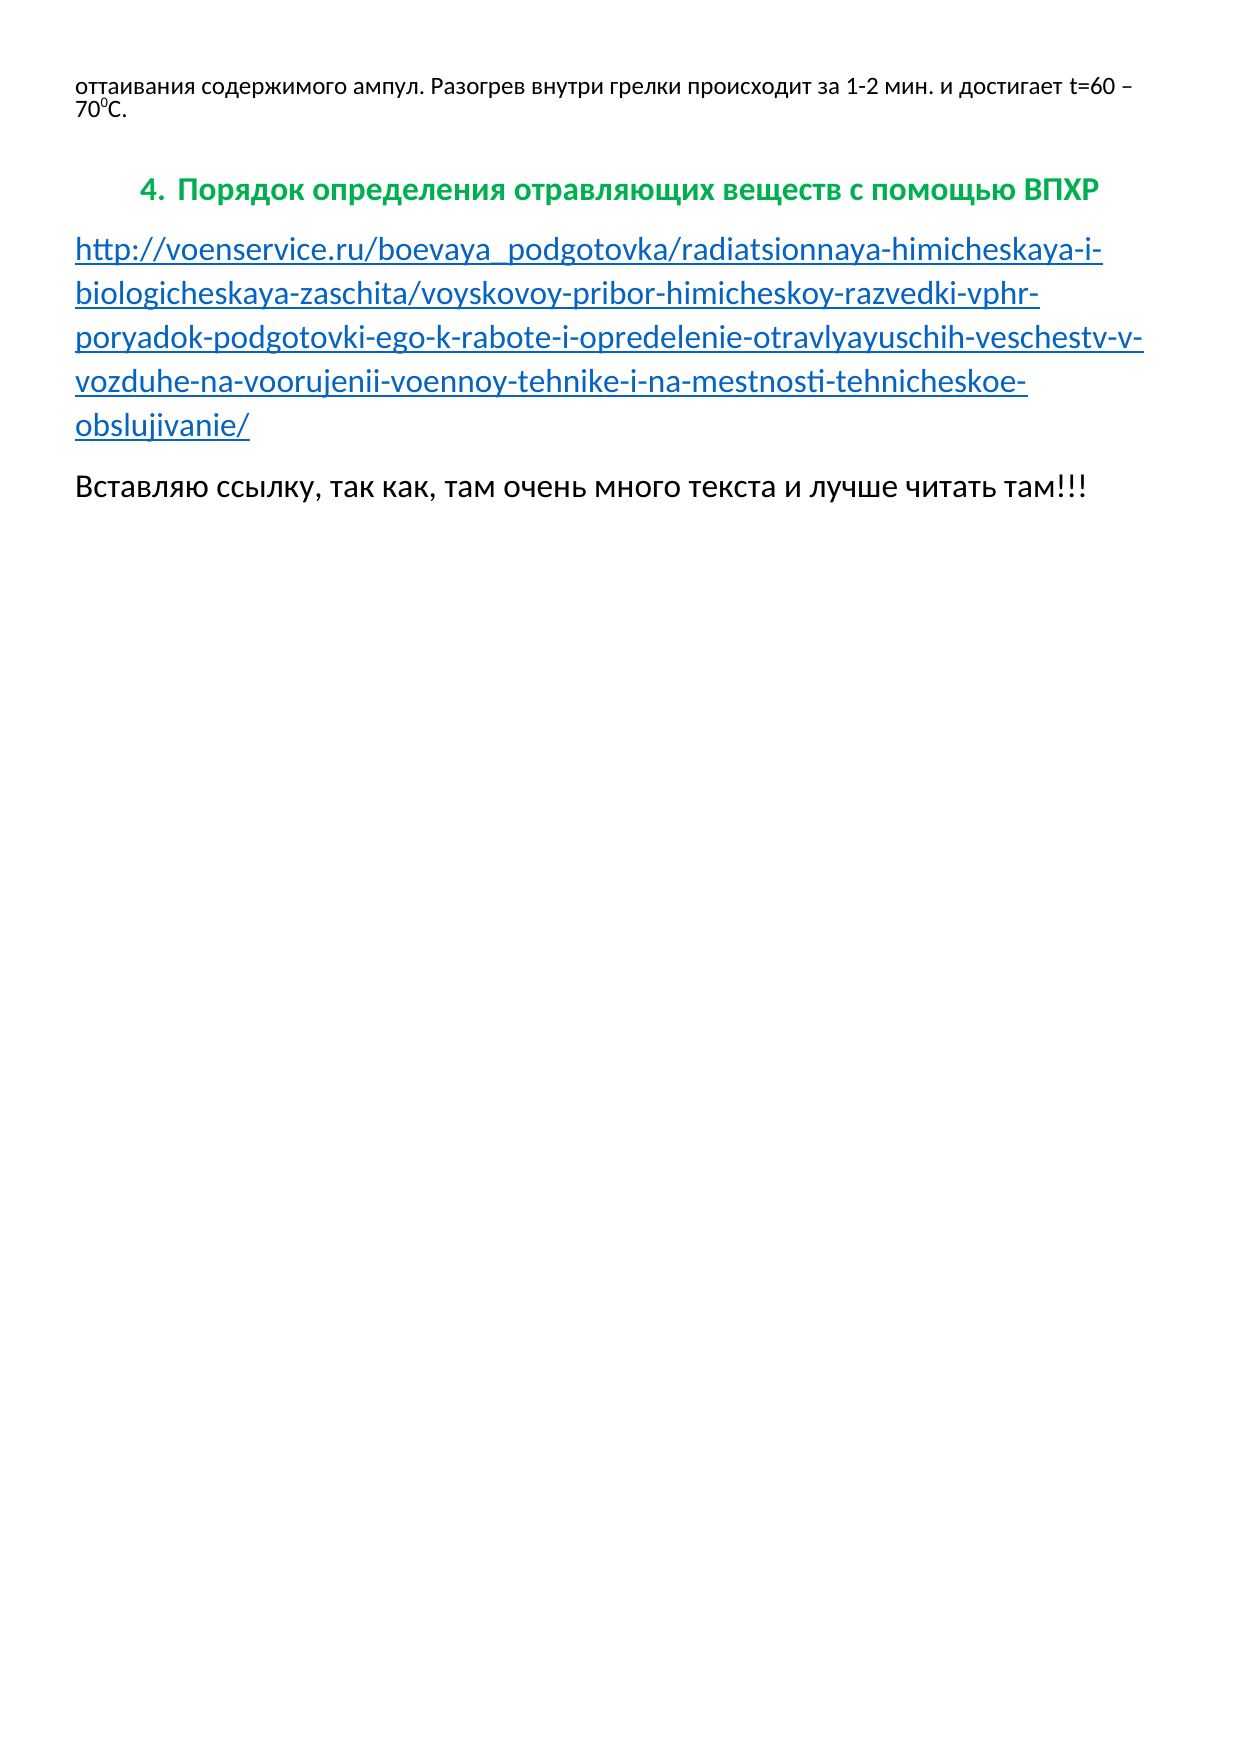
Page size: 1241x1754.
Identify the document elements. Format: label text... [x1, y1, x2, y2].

text Вставляю ссылку, так как, там очень много текста и лучше читать там!!! [75, 465, 1165, 506]
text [75, 75, 1165, 124]
list Порядок определения отравляющих веществ с помощью ВПХР [75, 168, 1165, 208]
text http://voenservice.ru/boevaya_podgotovka/radiatsionnaya-himicheskaya-i-biologicheskaya-zaschita/voyskovoy-pribor-himicheskoy-razvedki-vphr-poryadok-podgotovki-ego-k-rabote-i-opredelenie-otravlyayuschih-veschestv-v-vozduhe-na-voorujenii-voennoy-tehnike-i-na-mestnosti-tehnicheskoe-obslujivanie/ [75, 228, 1165, 445]
